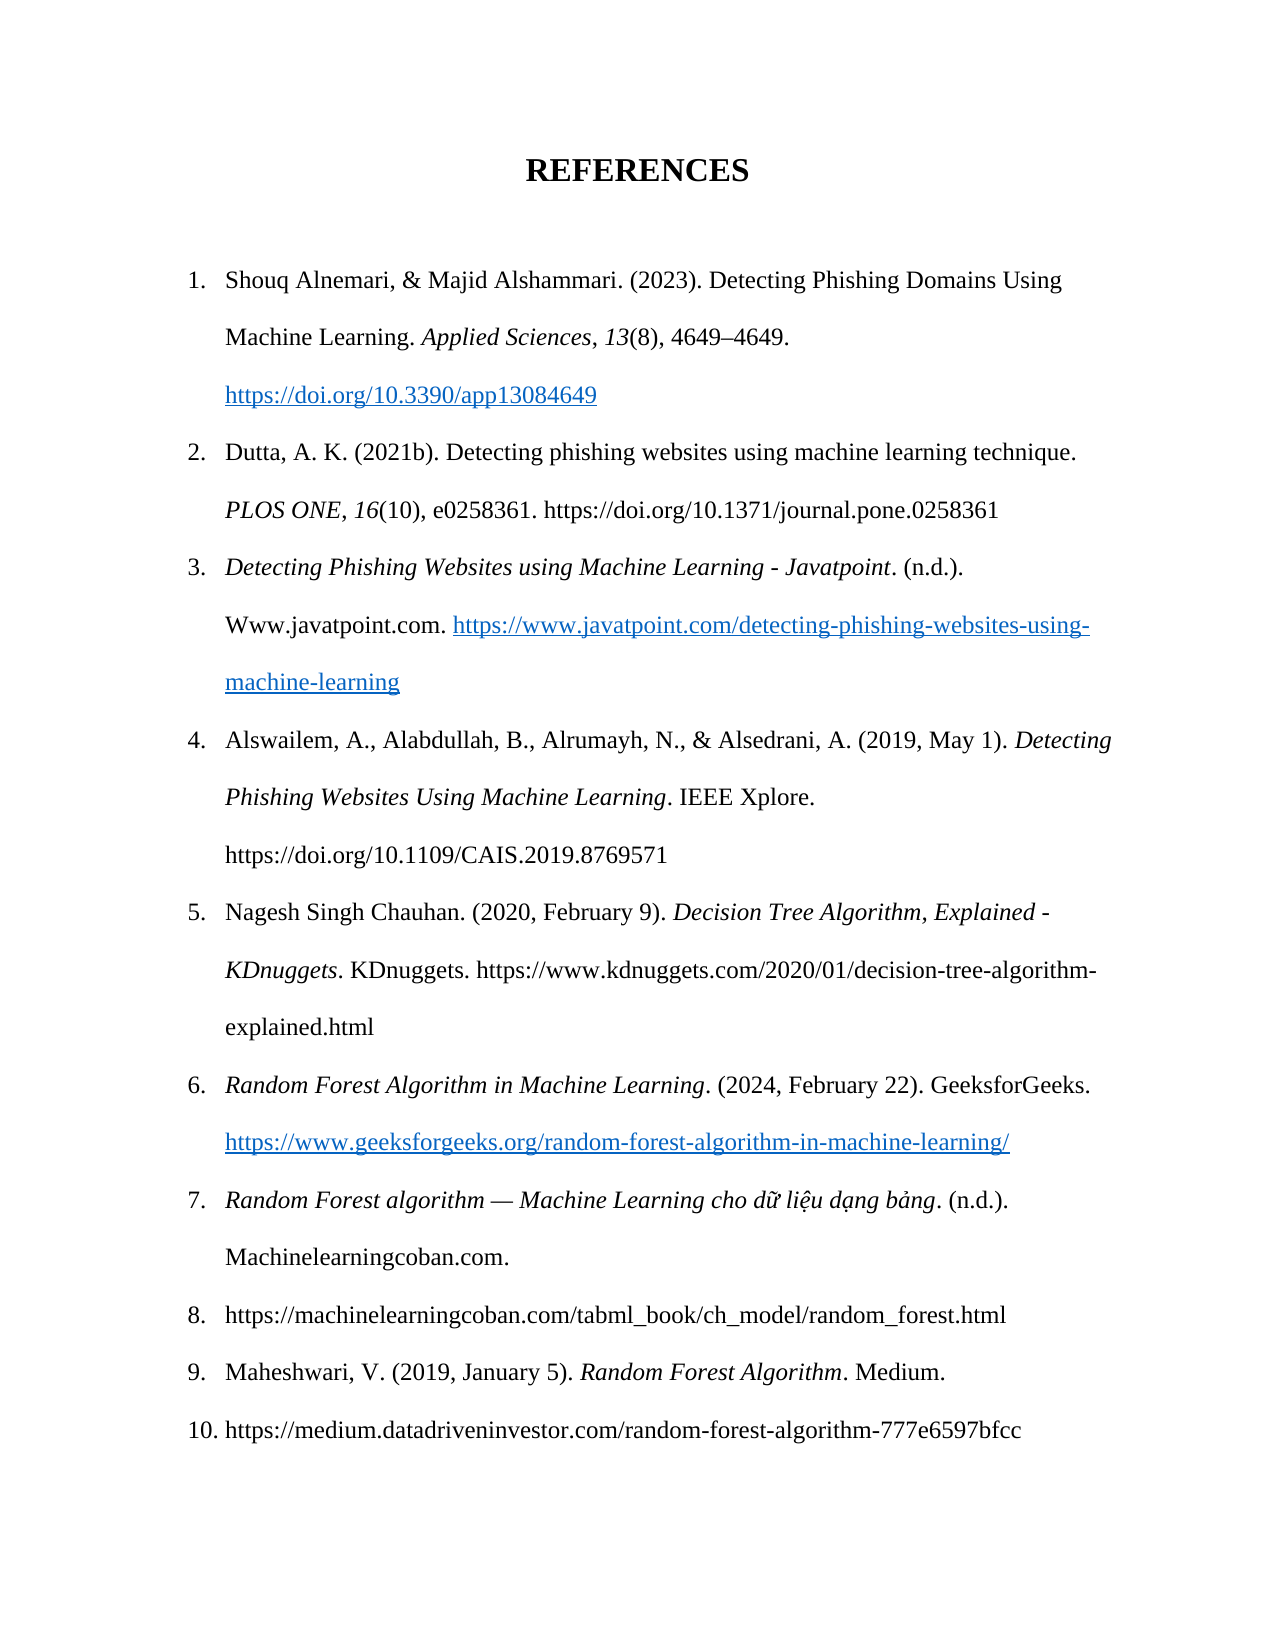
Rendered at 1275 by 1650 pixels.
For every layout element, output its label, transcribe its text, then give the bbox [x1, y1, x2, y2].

list Nagesh Singh Chauhan. (2020, February 9). Decision Tree Algorithm, Explained - KDnuggets. KDnuggets. https://www.kdnuggets.com/2020/01/decision-tree-algorithm-explained.html [187, 897, 1125, 1041]
list Alswailem, A., Alabdullah, B., Alrumayh, N., & Alsedrani, A. (2019, May 1). Detecting Phishing Websites Using Machine Learning. IEEE Xplore. https://doi.org/10.1109/CAIS.2019.8769571 [187, 725, 1125, 869]
subtitle REFERENCES [150, 150, 1125, 188]
list Random Forest Algorithm in Machine Learning. (2024, February 22). GeeksforGeeks. https://www.geeksforgeeks.org/random-forest-algorithm-in-machine-learning/ [187, 1070, 1125, 1156]
list Dutta, A. K. (2021b). Detecting phishing websites using machine learning technique. PLOS ONE, 16(10), e0258361. https://doi.org/10.1371/journal.pone.0258361 [187, 437, 1125, 524]
list Shouq Alnemari, & Majid Alshammari. (2023). Detecting Phishing Domains Using Machine Learning. Applied Sciences, 13(8), 4649–4649. https://doi.org/10.3390/app13084649 [187, 265, 1125, 409]
list https://machinelearningcoban.com/tabml_book/ch_model/random_forest.html [187, 1300, 1125, 1329]
list https://medium.datadriveninvestor.com/random-forest-algorithm-777e6597bfcc [187, 1415, 1125, 1444]
list Detecting Phishing Websites using Machine Learning - Javatpoint. (n.d.). Www.javatpoint.com. https://www.javatpoint.com/detecting-phishing-websites-using-machine-learning [187, 552, 1125, 696]
list Maheshwari, V. (2019, January 5). Random Forest Algorithm. Medium. [187, 1357, 1125, 1386]
list Random Forest algorithm — Machine Learning cho dữ liệu dạng bảng. (n.d.). Machinelearningcoban.com. [187, 1185, 1125, 1271]
